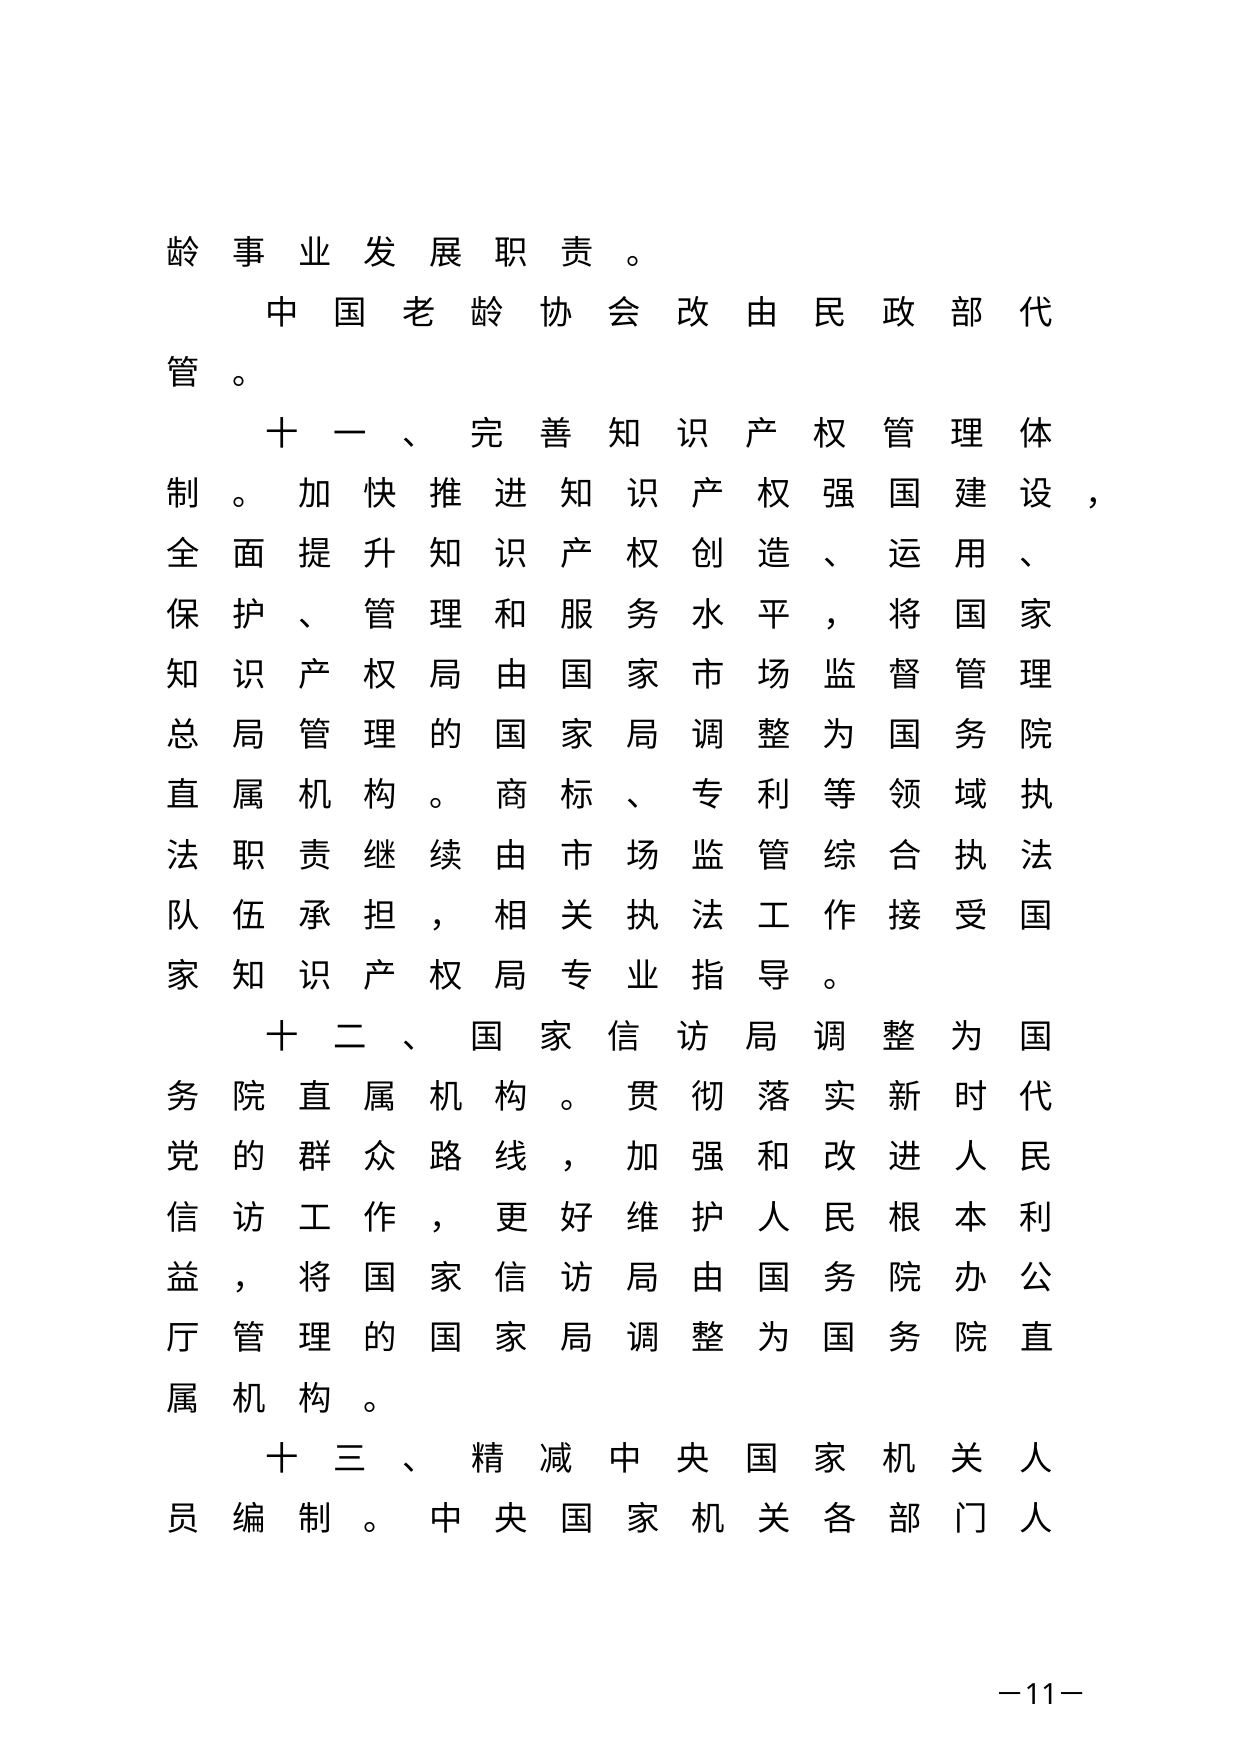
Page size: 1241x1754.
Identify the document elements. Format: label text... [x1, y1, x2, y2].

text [167, 219, 1085, 280]
text 十一、完善知识产权管理体制。加快推进知识产权强国建设，全面提升知识产权创造、运用、保护、管理和服务水平，将国家知识产权局由国家市场监督管理总局管理的国家局调整为国务院直属机构。商标、专利等领域执法职责继续由市场监管综合执法队伍承担，相关执法工作接受国家知识产权局专业指导。 [167, 400, 1085, 1003]
text 中国老龄协会改由民政部代管。 [167, 280, 1085, 400]
text 十二、国家信访局调整为国务院直属机构。贯彻落实新时代党的群众路线，加强和改进人民信访工作，更好维护人民根本利益，将国家信访局由国务院办公厅管理的国家局调整为国务院直属机构。 [167, 1003, 1085, 1426]
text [167, 1426, 1085, 1546]
